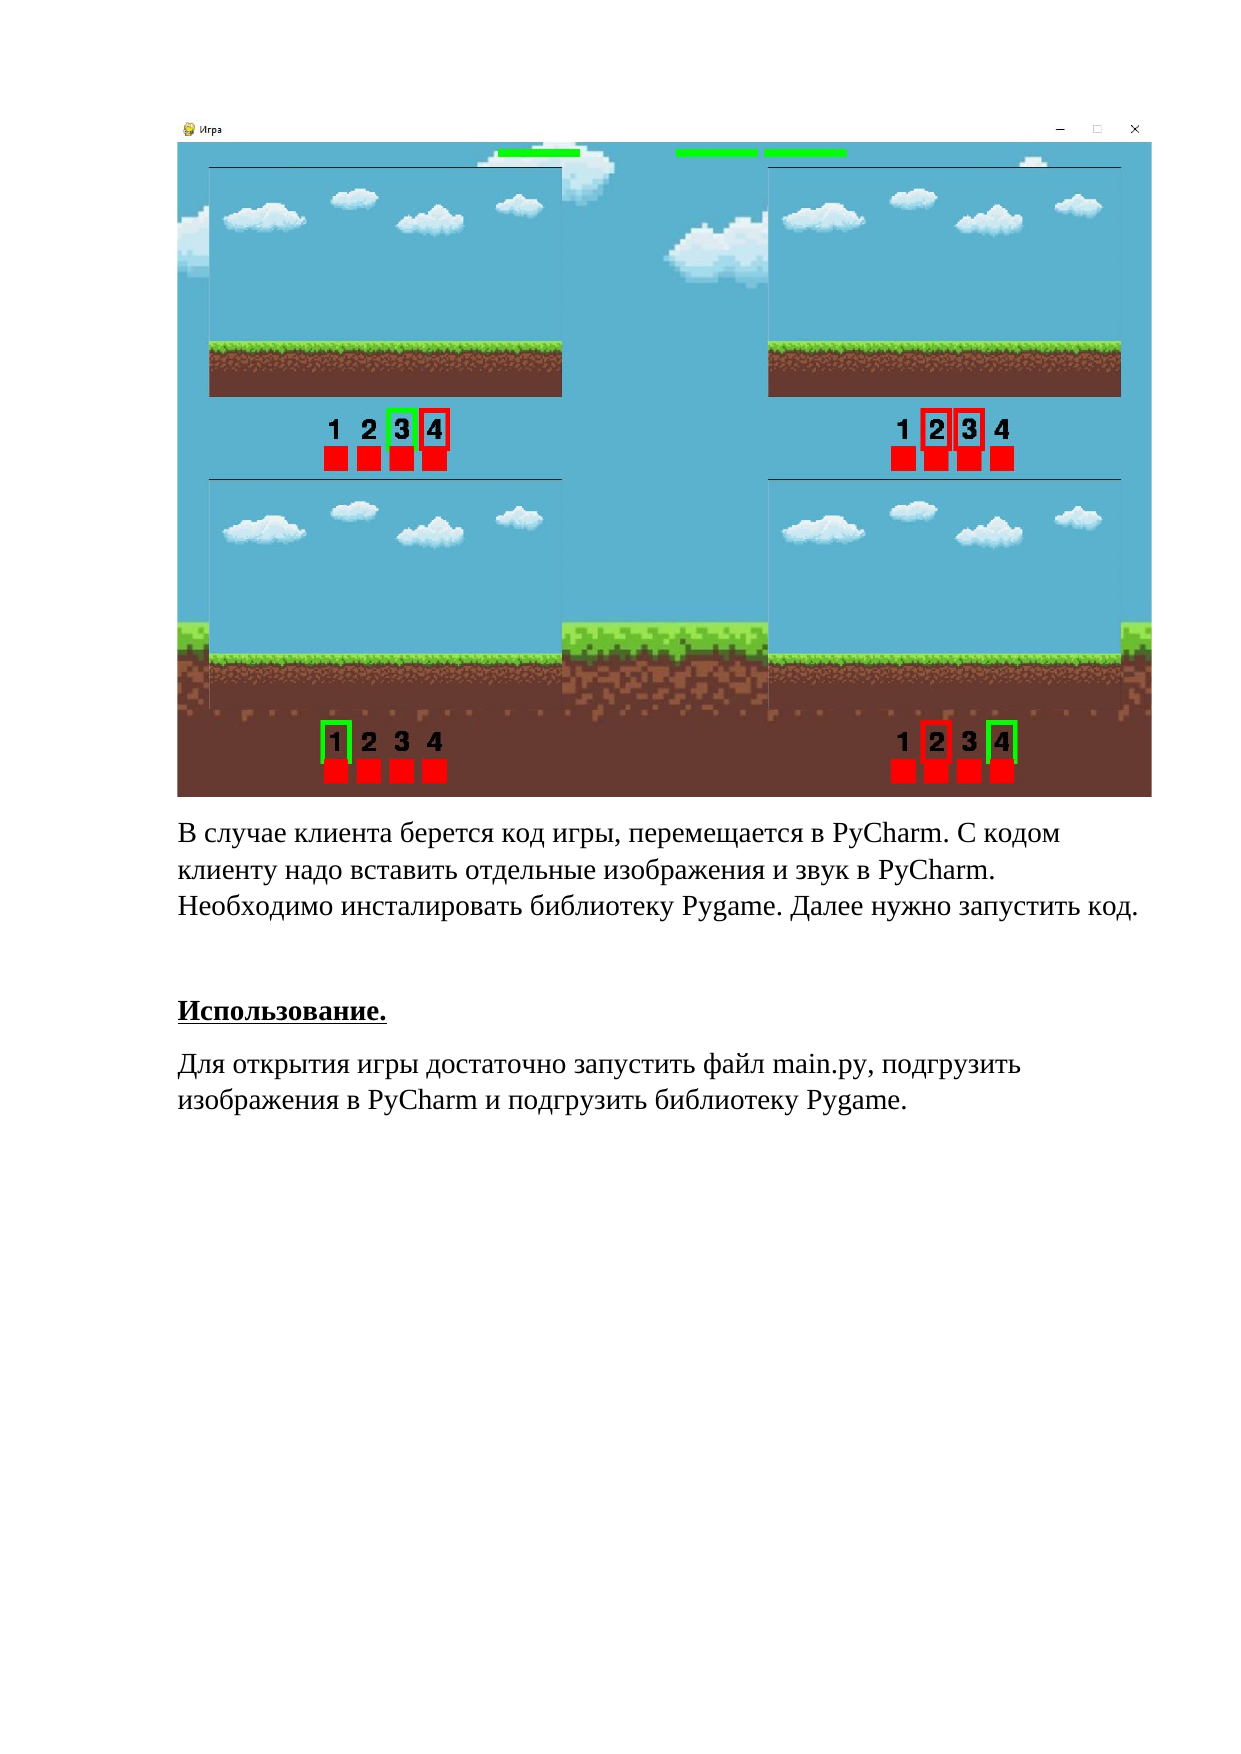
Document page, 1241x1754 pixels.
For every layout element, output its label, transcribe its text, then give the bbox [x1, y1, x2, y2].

text Для открытия игры достаточно запустить файл main.py, подгрузить изображения в PyCharm и подгрузить библиотеку Pygame. [177, 1046, 1152, 1116]
text Использование. [177, 993, 1152, 1027]
picture [177, 118, 1152, 797]
text В случае клиента берется код игры, перемещается в PyCharm. С кодом клиенту надо вставить отдельные изображения и звук в PyCharm. Необходимо инсталировать библиотеку Pygame. Далее нужно запустить код. [177, 816, 1152, 921]
